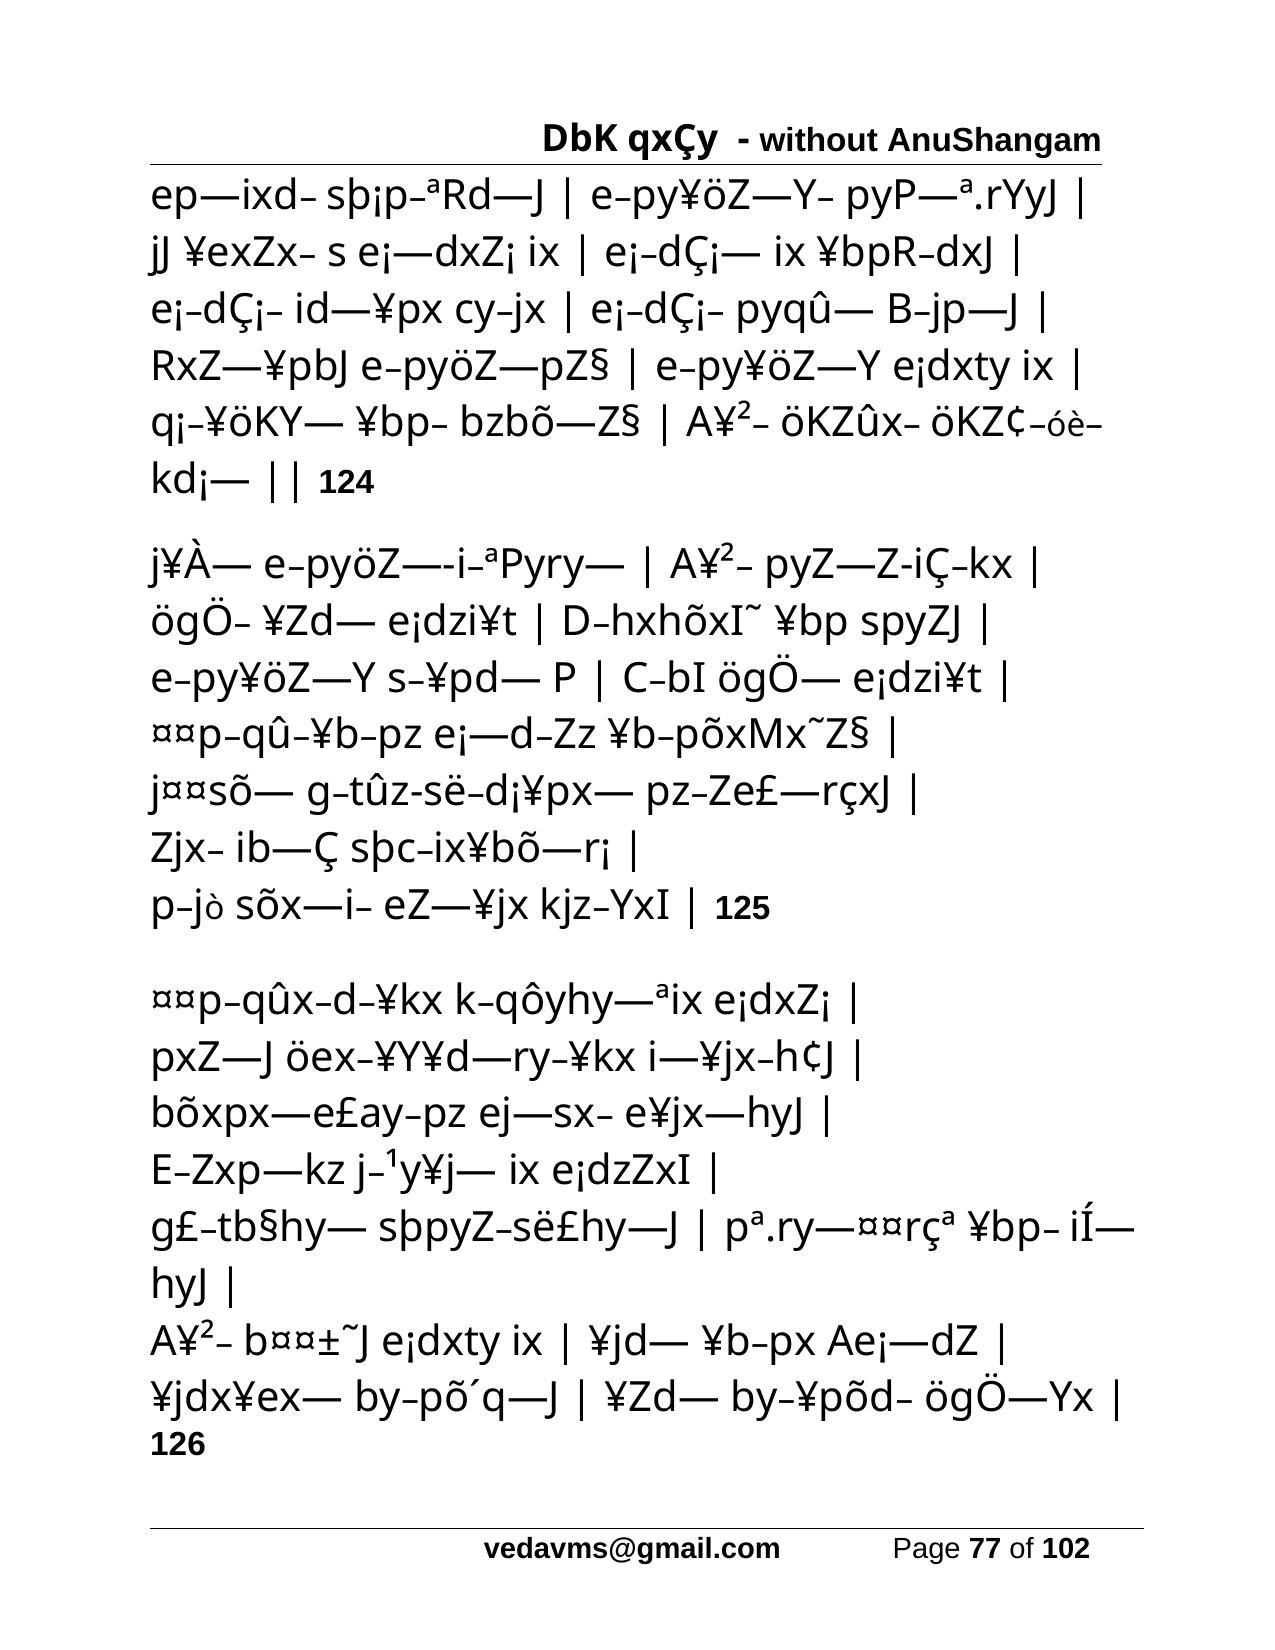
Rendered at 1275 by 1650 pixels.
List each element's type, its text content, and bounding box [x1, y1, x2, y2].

text pxZ—J öex–¥Y¥d—ry–¥kx i—¥jx–h¢J | [150, 1026, 1153, 1083]
text q¡–¥öKY— ¥bp– bzbõ—Z§ | A¥²– öKZûx– öKZ¢–óè–kd¡— || 124 [150, 392, 1153, 506]
text p–jò sõx—i– eZ—¥jx kjz–YxI | 125 [150, 874, 1153, 931]
text j¥À— e–pyöZ—-i–ªPyry— | A¥²– pyZ—Z-iÇ–kx | [150, 534, 1153, 591]
text Zjx– ib—Ç sþc–ix¥bõ—r¡ | [150, 818, 1153, 874]
text g£–tb§hy— sþpyZ–së£hy—J | pª.ry—¤¤rçª ¥bp– iÍ—hyJ | [150, 1197, 1153, 1310]
text e¡–dÇ¡– id—¥px cy–jx | e¡–dÇ¡– pyqû— B–jp—J | [150, 279, 1153, 336]
text E–Zxp—kz j–¹y¥j— ix e¡dzZxI | [150, 1140, 1153, 1197]
text j¤¤sõ— g–tûz-së–d¡¥px— pz–Ze£—rçxJ | [150, 761, 1153, 818]
text jJ ¥exZx– s e¡—dxZ¡ ix | e¡–dÇ¡— ix ¥bpR–dxJ | [150, 222, 1153, 279]
text A¥²– b¤¤±˜J e¡dxty ix | ¥jd— ¥b–px Ae¡—dZ | [150, 1310, 1153, 1367]
text ep—ixd– sþ¡p–ªRd—J | e–py¥öZ—Y– pyP—ª.rYyJ | [150, 165, 1153, 222]
text ögÖ– ¥Zd— e¡dzi¥t | D–hxhõxI˜ ¥bp spyZJ | e–py¥öZ—Y s–¥pd— P | C–bI ögÖ— e¡dzi¥t | [150, 591, 1153, 704]
text bõxpx—e£ay–pz ej—sx– e¥jx—hyJ | [150, 1083, 1153, 1140]
text ¥jdx¥ex— by–põ´q—J | ¥Zd— by–¥põd– ögÖ—Yx | 126 [150, 1367, 1153, 1462]
text RxZ—¥pbJ e–pyöZ—pZ§ | e–py¥öZ—Y e¡dxty ix | [150, 336, 1153, 392]
text ¤¤p–qûx–d–¥kx k–qôyhy—ªix e¡dxZ¡ | [150, 970, 1153, 1026]
text ¤¤p–qû–¥b–pz e¡—d–Zz ¥b–põxMx˜Z§ | [150, 704, 1153, 761]
